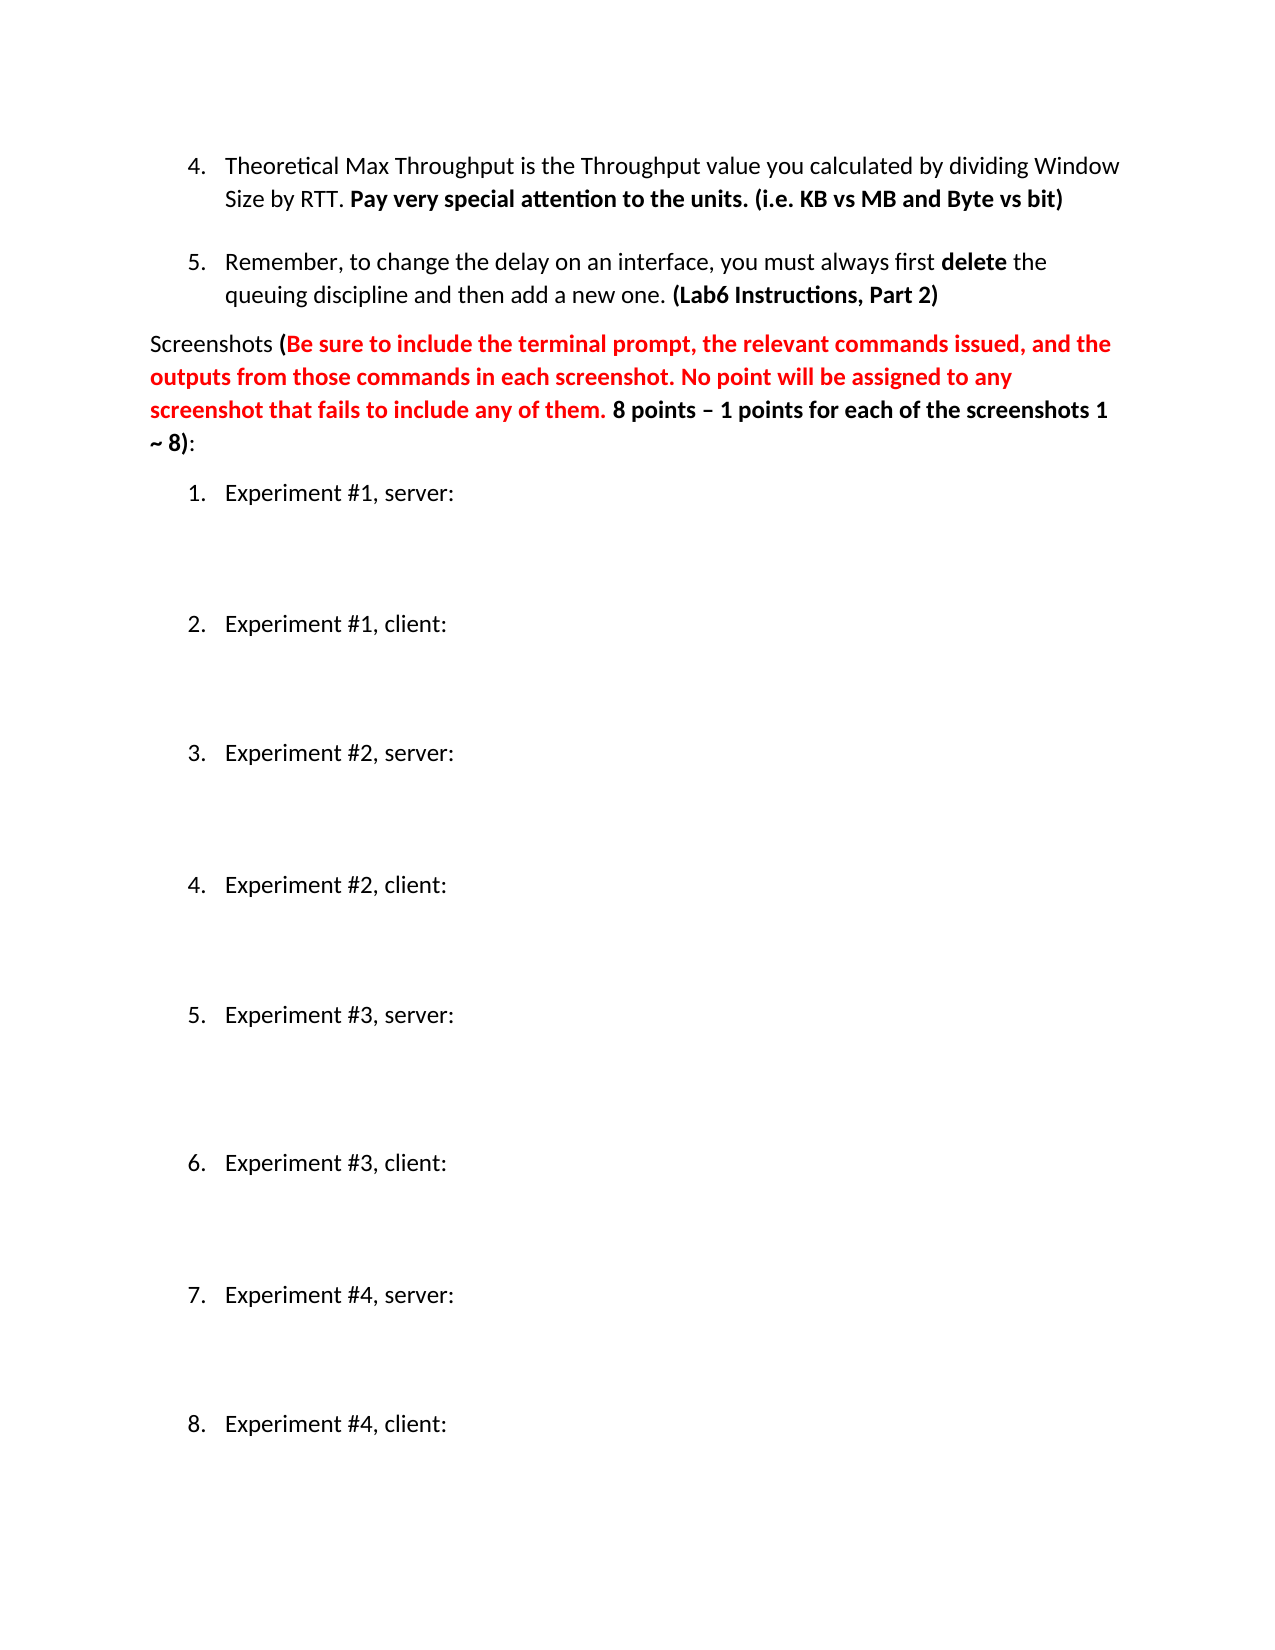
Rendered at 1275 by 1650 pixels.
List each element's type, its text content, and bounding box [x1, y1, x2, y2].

text Screenshots (Be sure to include the terminal prompt, the relevant commands issued, and the outputs from those commands in each screenshot. No point will be assigned to any screenshot that fails to include any of them. 8 points – 1 points for each of the screenshots 1 ~ 8): [150, 328, 1125, 458]
list Experiment #1, client: [187, 608, 1125, 639]
list Experiment #2, client: [187, 869, 1125, 900]
list Remember, to change the delay on an interface, you must always first delete the queuing discipline and then add a new one. (Lab6 Instructions, Part 2) [187, 246, 1125, 309]
list Experiment #2, server: [187, 737, 1125, 768]
list Theoretical Max Throughput is the Throughput value you calculated by dividing Window Size by RTT. Pay very special attention to the units. (i.e. KB vs MB and Byte vs bit) [187, 150, 1125, 244]
list Experiment #3, server: [187, 999, 1125, 1029]
list Experiment #3, client: [187, 1147, 1125, 1178]
list Experiment #4, server: [187, 1279, 1125, 1310]
list Experiment #4, client: [187, 1408, 1125, 1439]
list Experiment #1, server: [187, 477, 1125, 507]
